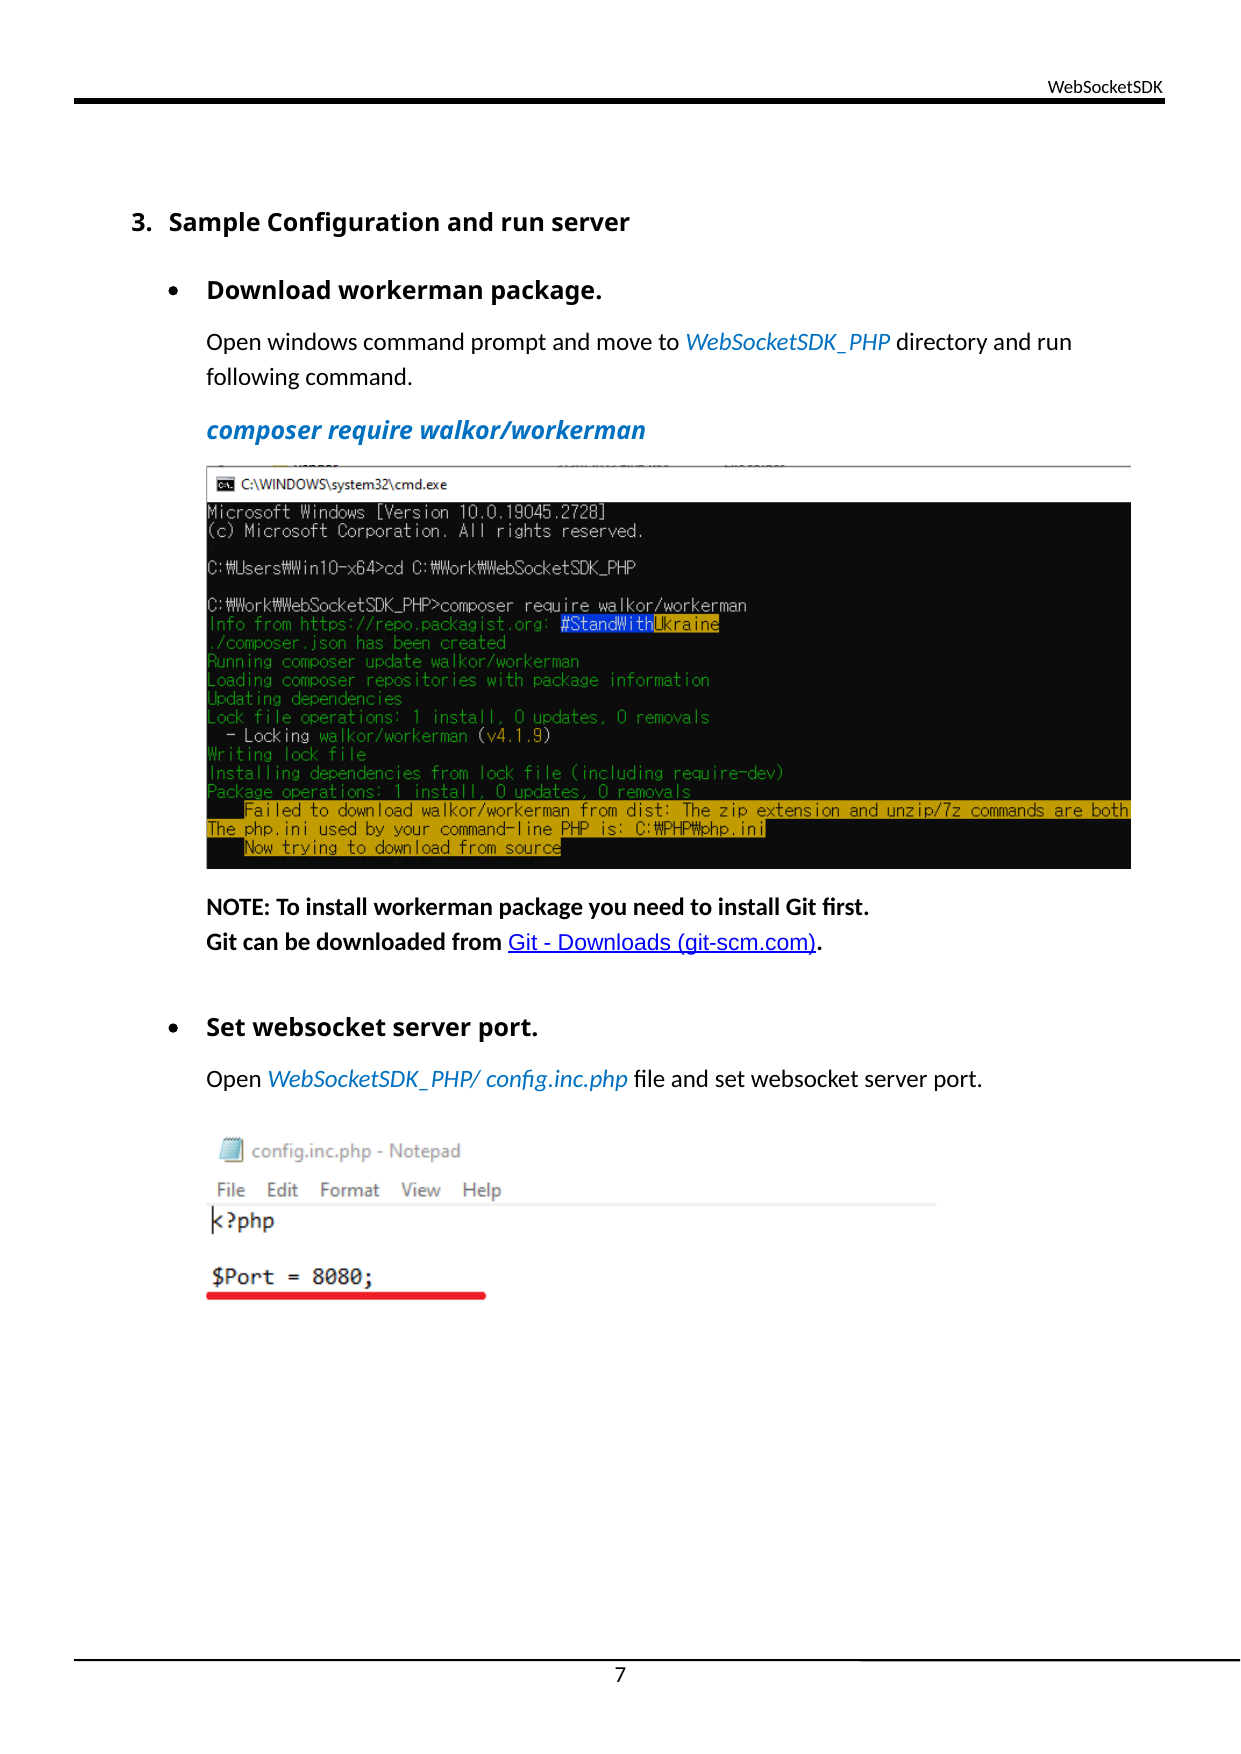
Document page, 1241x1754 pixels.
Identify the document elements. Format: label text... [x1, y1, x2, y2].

list NOTE: To install workerman package you need to install Git first. [206, 890, 1165, 922]
picture [206, 465, 1131, 869]
list Sample Configuration and run server [131, 189, 1165, 254]
list Download workerman package. [169, 257, 1165, 322]
list Open windows command prompt and move to WebSocketSDK_PHP directory and run following command. composer require walkor/workerman [206, 325, 1165, 463]
list Git can be downloaded from Git - Downloads (git-scm.com). [206, 925, 1165, 957]
list Set websocket server port. [169, 994, 1165, 1059]
picture [206, 1128, 937, 1519]
